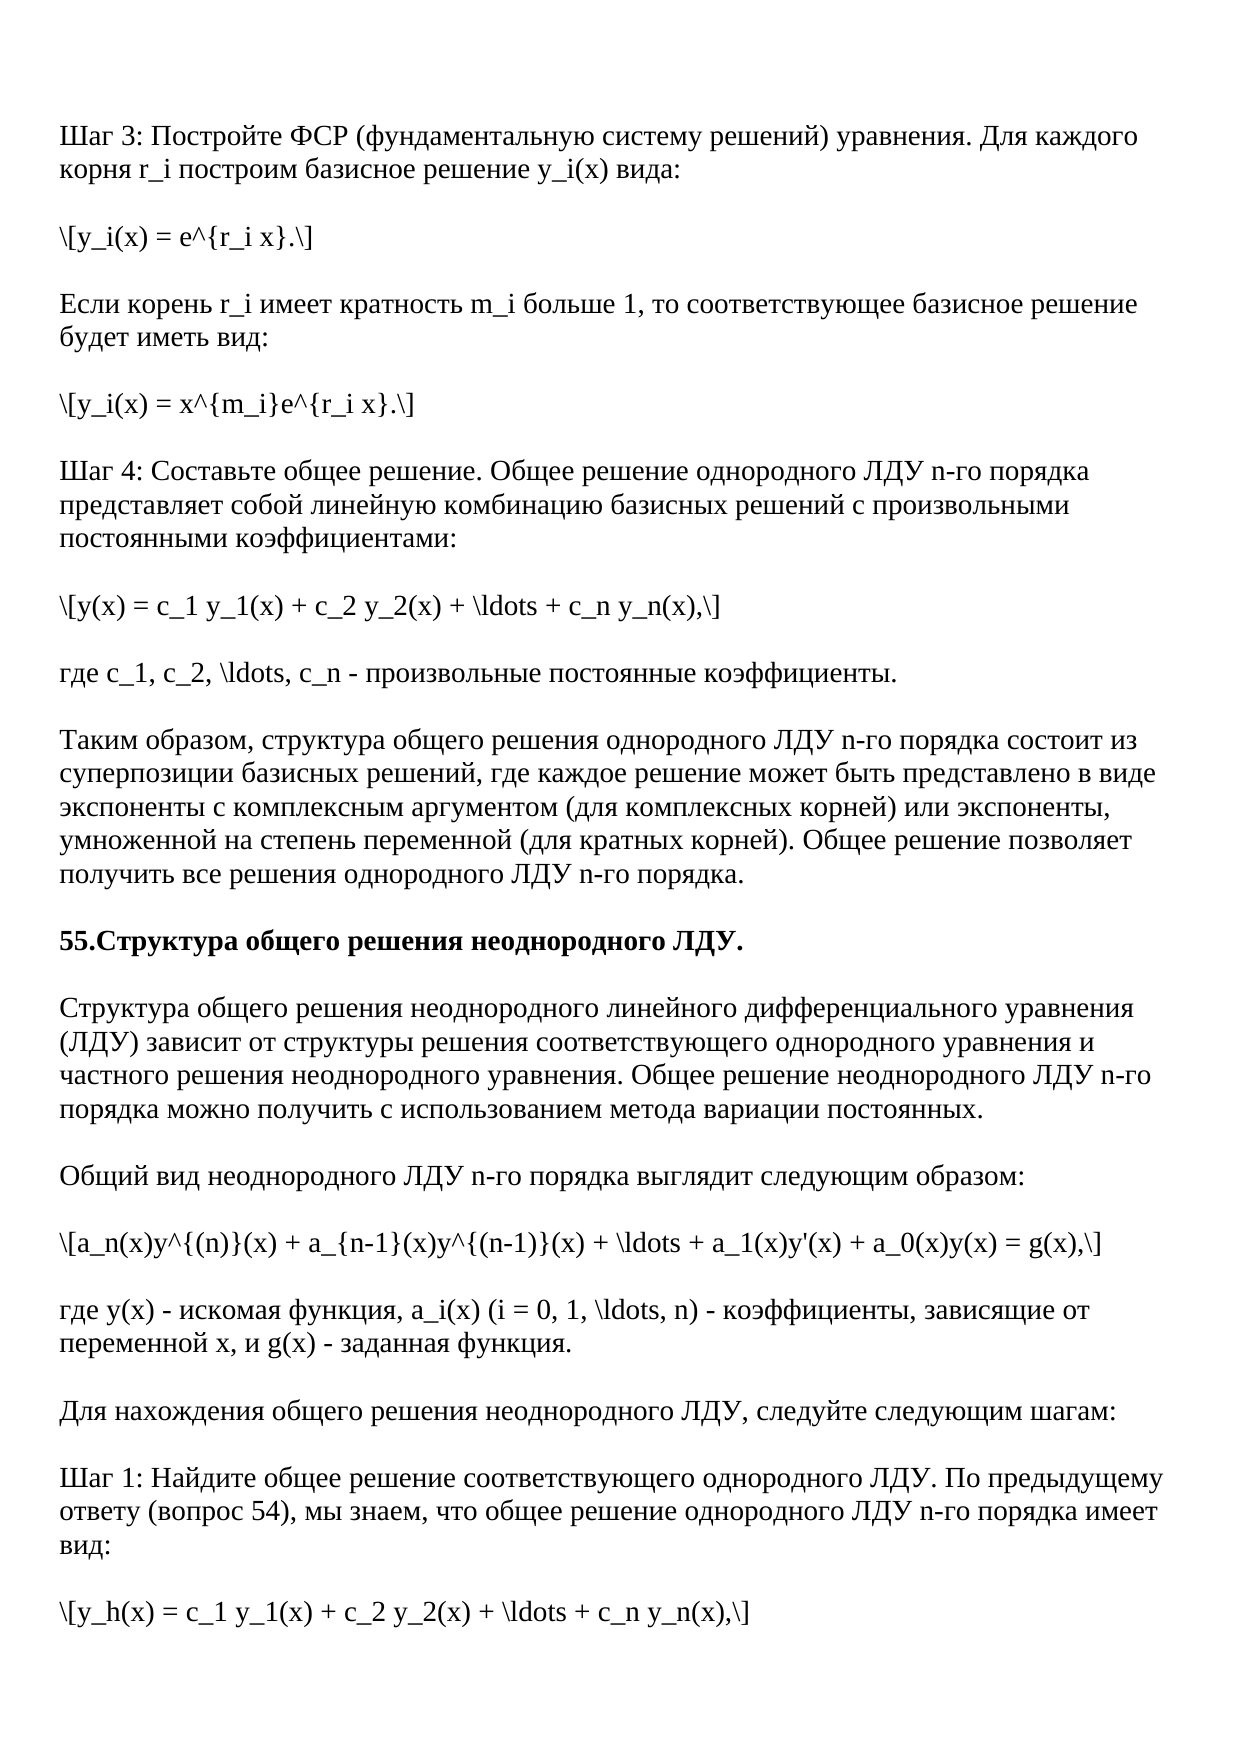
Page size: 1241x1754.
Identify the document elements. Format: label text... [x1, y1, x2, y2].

text Шаг 4: Составьте общее решение. Общее решение однородного ЛДУ n-го порядка представляет собой линейную комбинацию базисных решений с произвольными постоянными коэффициентами: [59, 453, 1181, 554]
text Таким образом, структура общего решения однородного ЛДУ n-го порядка состоит из суперпозиции базисных решений, где каждое решение может быть представлено в виде экспоненты с комплексным аргументом (для комплексных корней) или экспоненты, умноженной на степень переменной (для кратных корней). Общее решение позволяет получить все решения однородного ЛДУ n-го порядка. [59, 722, 1181, 889]
text где c_1, c_2, \ldots, c_n - произвольные постоянные коэффициенты. [59, 655, 1181, 688]
text Шаг 3: Постройте ФСР (фундаментальную систему решений) уравнения. Для каждого корня r_i построим базисное решение y_i(x) вида: [59, 118, 1181, 185]
text Структура общего решения неоднородного линейного дифференциального уравнения (ЛДУ) зависит от структуры решения соответствующего однородного уравнения и частного решения неоднородного уравнения. Общее решение неоднородного ЛДУ n-го порядка можно получить с использованием метода вариации постоянных. [59, 990, 1181, 1124]
text Если корень r_i имеет кратность m_i больше 1, то соответствующее базисное решение будет иметь вид: [59, 286, 1181, 353]
text Для нахождения общего решения неоднородного ЛДУ, следуйте следующим шагам: [59, 1393, 1181, 1426]
text \[y_i(x) = e^{r_i x}.\] [59, 219, 1181, 252]
text \[a_n(x)y^{(n)}(x) + a_{n-1}(x)y^{(n-1)}(x) + \ldots + a_1(x)y'(x) + a_0(x)y(x) = g(x),\] [59, 1225, 1181, 1258]
text где y(x) - искомая функция, a_i(x) (i = 0, 1, \ldots, n) - коэффициенты, зависящие от переменной x, и g(x) - заданная функция. [59, 1292, 1181, 1359]
text Шаг 1: Найдите общее решение соответствующего однородного ЛДУ. По предыдущему ответу (вопрос 54), мы знаем, что общее решение однородного ЛДУ n-го порядка имеет вид: [59, 1460, 1181, 1560]
text \[y_h(x) = c_1 y_1(x) + c_2 y_2(x) + \ldots + c_n y_n(x),\] [59, 1594, 1181, 1627]
text 55.Структура общего решения неоднородного ЛДУ. [59, 923, 1181, 957]
text Общий вид неоднородного ЛДУ n-го порядка выглядит следующим образом: [59, 1158, 1181, 1191]
text \[y(x) = c_1 y_1(x) + c_2 y_2(x) + \ldots + c_n y_n(x),\] [59, 588, 1181, 621]
text \[y_i(x) = x^{m_i}e^{r_i x}.\] [59, 386, 1181, 420]
